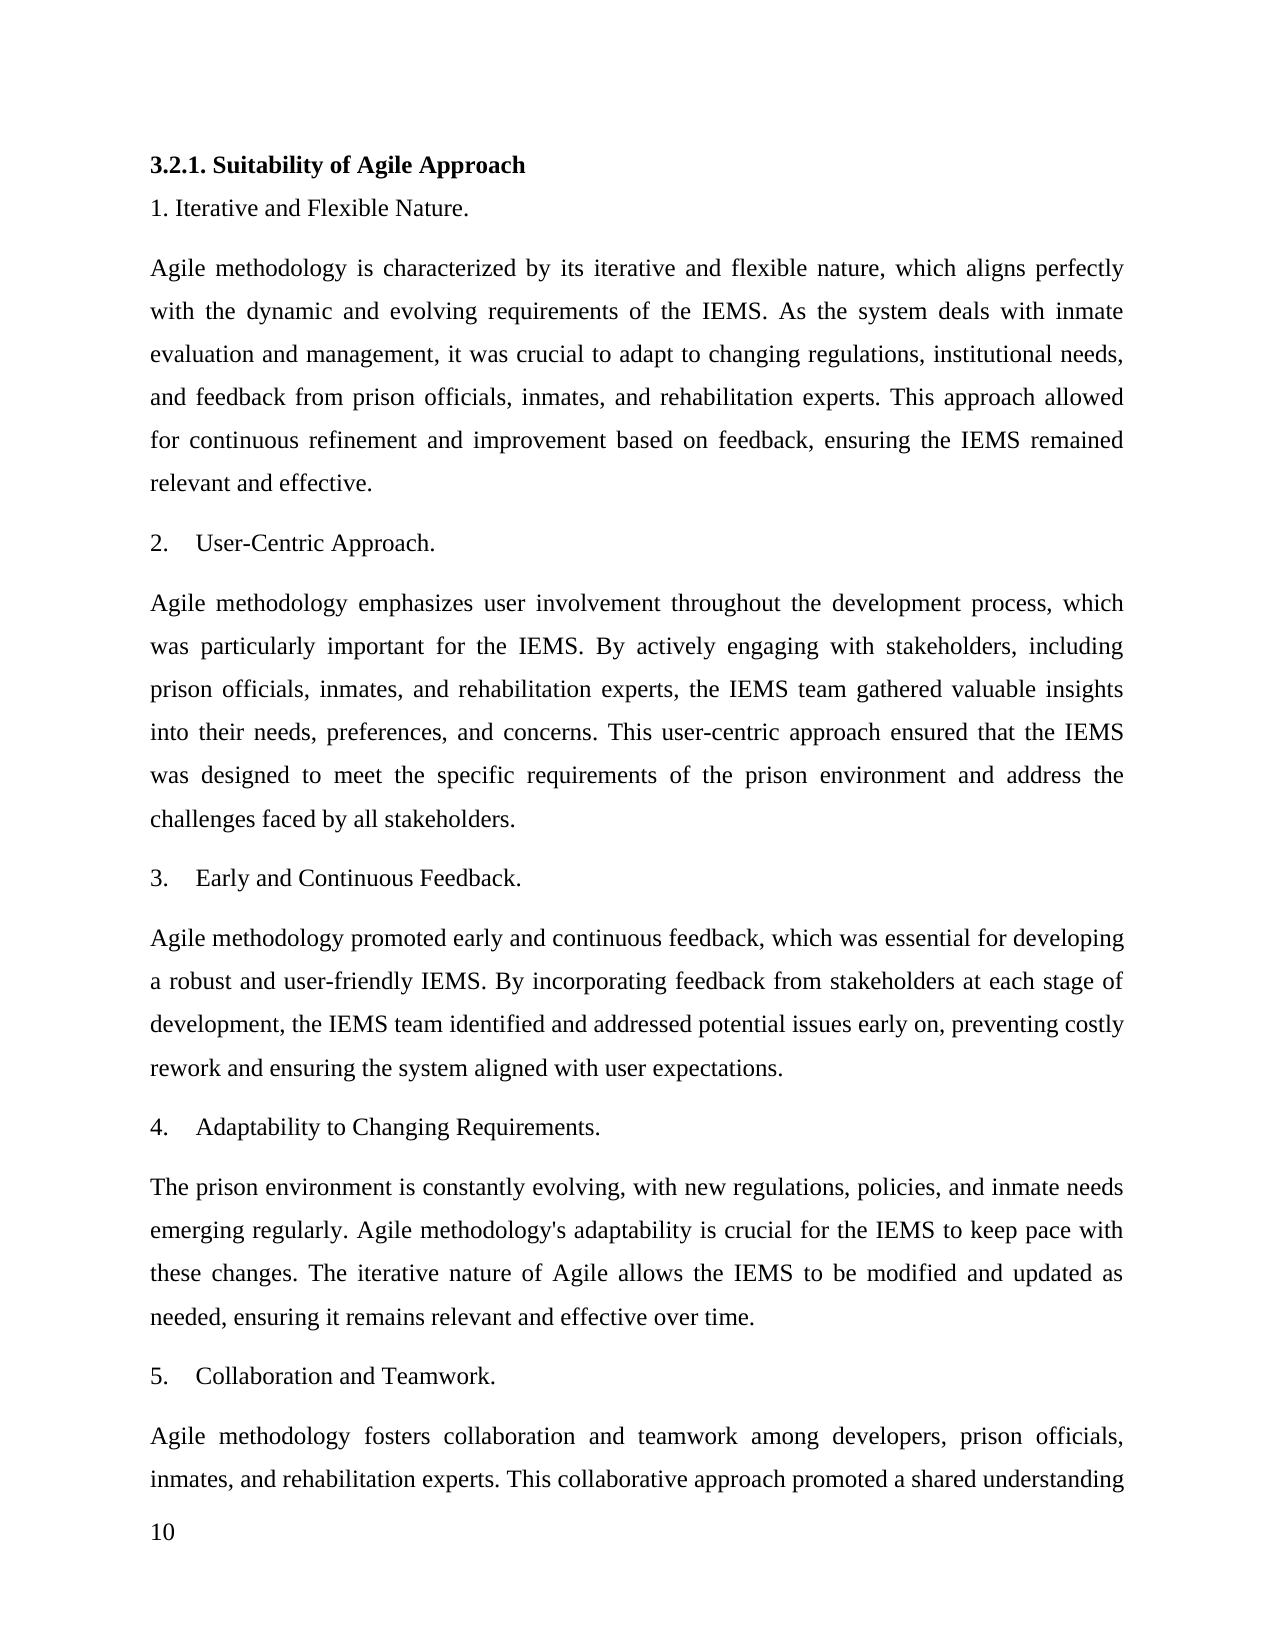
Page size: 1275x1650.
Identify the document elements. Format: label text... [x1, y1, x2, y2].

list Adaptability to Changing Requirements. [150, 1112, 1125, 1141]
list Collaboration and Teamwork. [150, 1361, 1125, 1390]
text Agile methodology emphasizes user involvement throughout the development process, which was particularly important for the IEMS. By actively engaging with stakeholders, including prison officials, inmates, and rehabilitation experts, the IEMS team gathered valuable insights into their needs, preferences, and concerns. This user-centric approach ensured that the IEMS was designed to meet the specific requirements of the prison environment and address the challenges faced by all stakeholders. [150, 588, 1125, 832]
list Early and Continuous Feedback. [150, 863, 1125, 892]
subtitle 3.2.1. Suitability of Agile Approach [150, 150, 1125, 179]
list User-Centric Approach. [150, 528, 1125, 557]
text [150, 1421, 1125, 1493]
text Agile methodology is characterized by its iterative and flexible nature, which aligns perfectly with the dynamic and evolving requirements of the IEMS. As the system deals with inmate evaluation and management, it was crucial to adapt to changing regulations, institutional needs, and feedback from prison officials, inmates, and rehabilitation experts. This approach allowed for continuous refinement and improvement based on feedback, ensuring the IEMS remained relevant and effective. [150, 253, 1125, 497]
text The prison environment is constantly evolving, with new regulations, policies, and inmate needs emerging regularly. Agile methodology's adaptability is crucial for the IEMS to keep pace with these changes. The iterative nature of Agile allows the IEMS to be modified and updated as needed, ensuring it remains relevant and effective over time. [150, 1172, 1125, 1330]
text 1. Iterative and Flexible Nature. [150, 193, 1125, 222]
text Agile methodology promoted early and continuous feedback, which was essential for developing a robust and user-friendly IEMS. By incorporating feedback from stakeholders at each stage of development, the IEMS team identified and addressed potential issues early on, preventing costly rework and ensuring the system aligned with user expectations. [150, 923, 1125, 1081]
